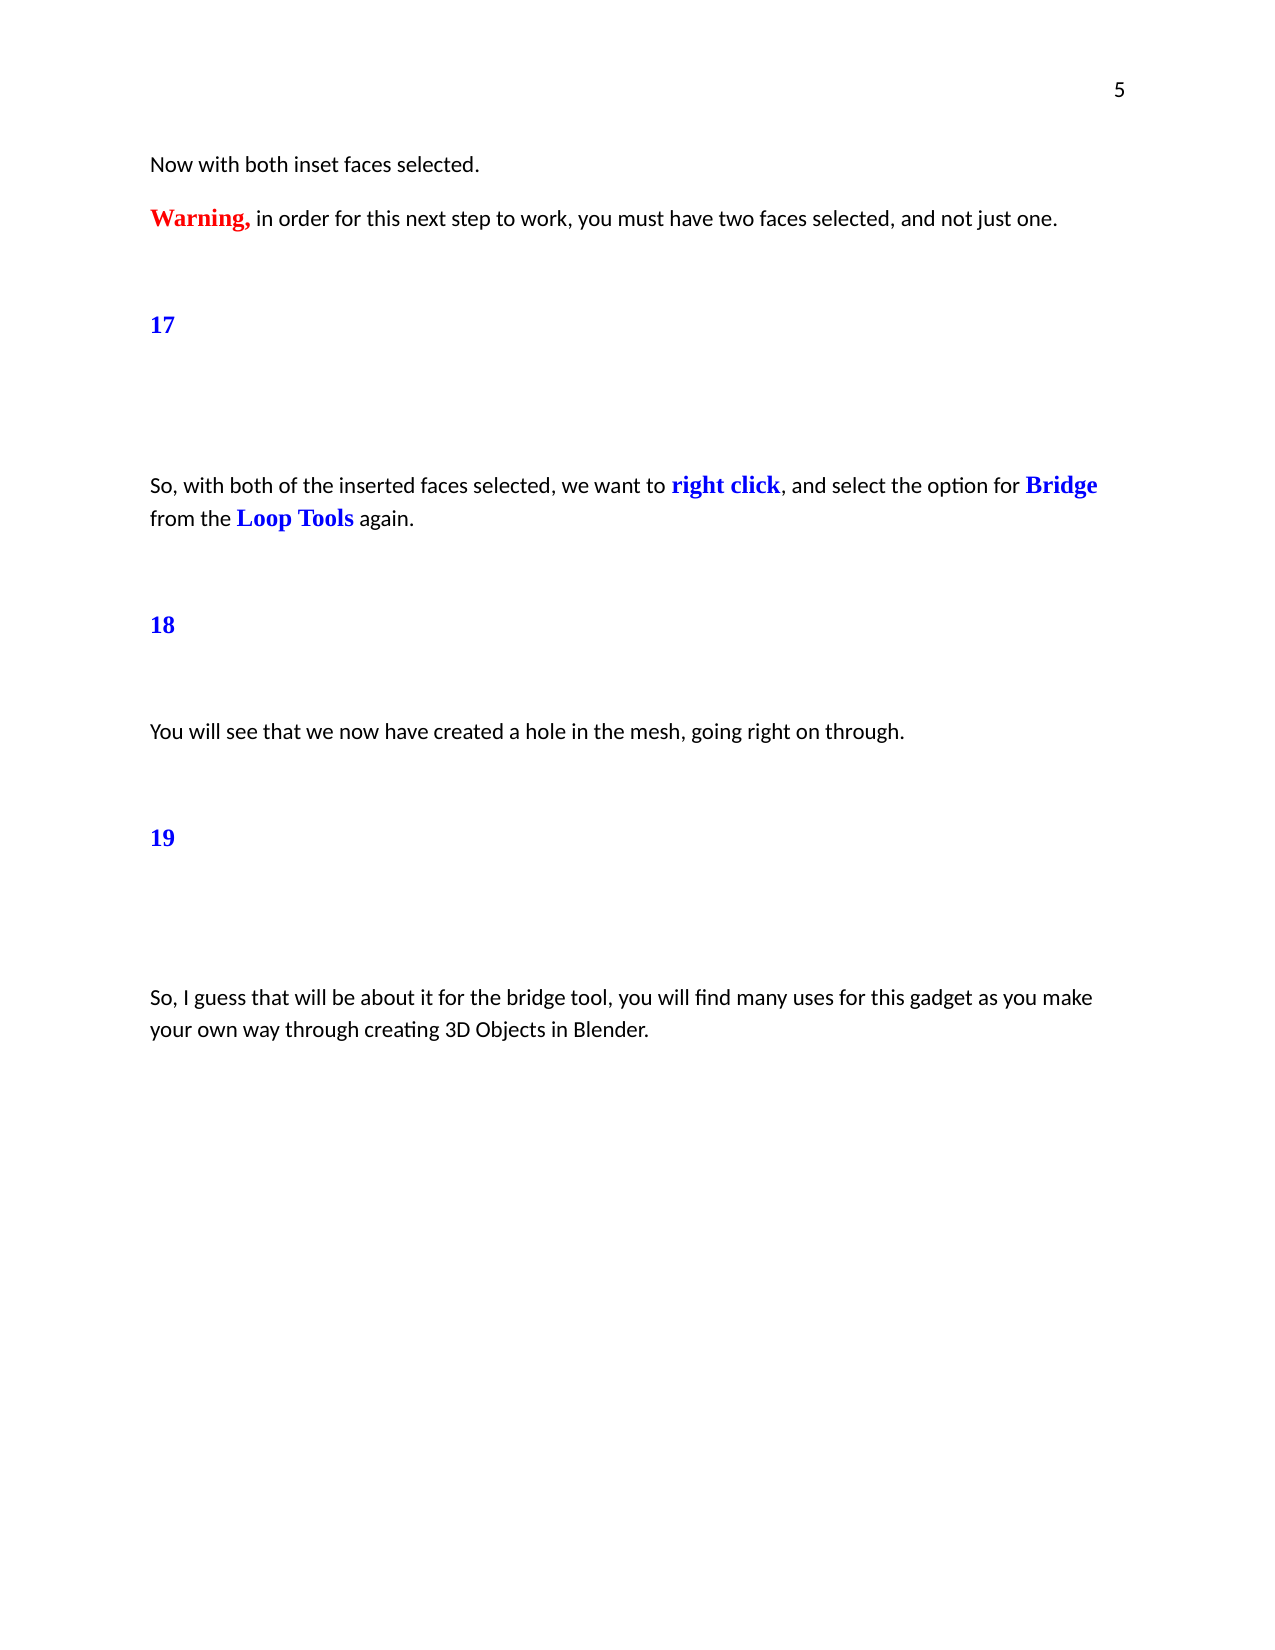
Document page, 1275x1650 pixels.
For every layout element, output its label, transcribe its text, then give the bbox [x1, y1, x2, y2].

text 18 [150, 611, 1125, 639]
text So, with both of the inserted faces selected, we want to right click, and select the option for Bridge from the Loop Tools again. [150, 470, 1125, 532]
text Warning, in order for this next step to work, you must have two faces selected, and not just one. [150, 203, 1125, 232]
text Now with both inset faces selected. [150, 150, 1125, 178]
text 19 [150, 823, 1125, 852]
text So, I guess that will be about it for the bridge tool, you will find many uses for this gadget as you make your own way through creating 3D Objects in Blender. [150, 983, 1125, 1043]
text 17 [150, 310, 1125, 339]
text You will see that we now have created a hole in the mesh, going right on through. [150, 717, 1125, 745]
